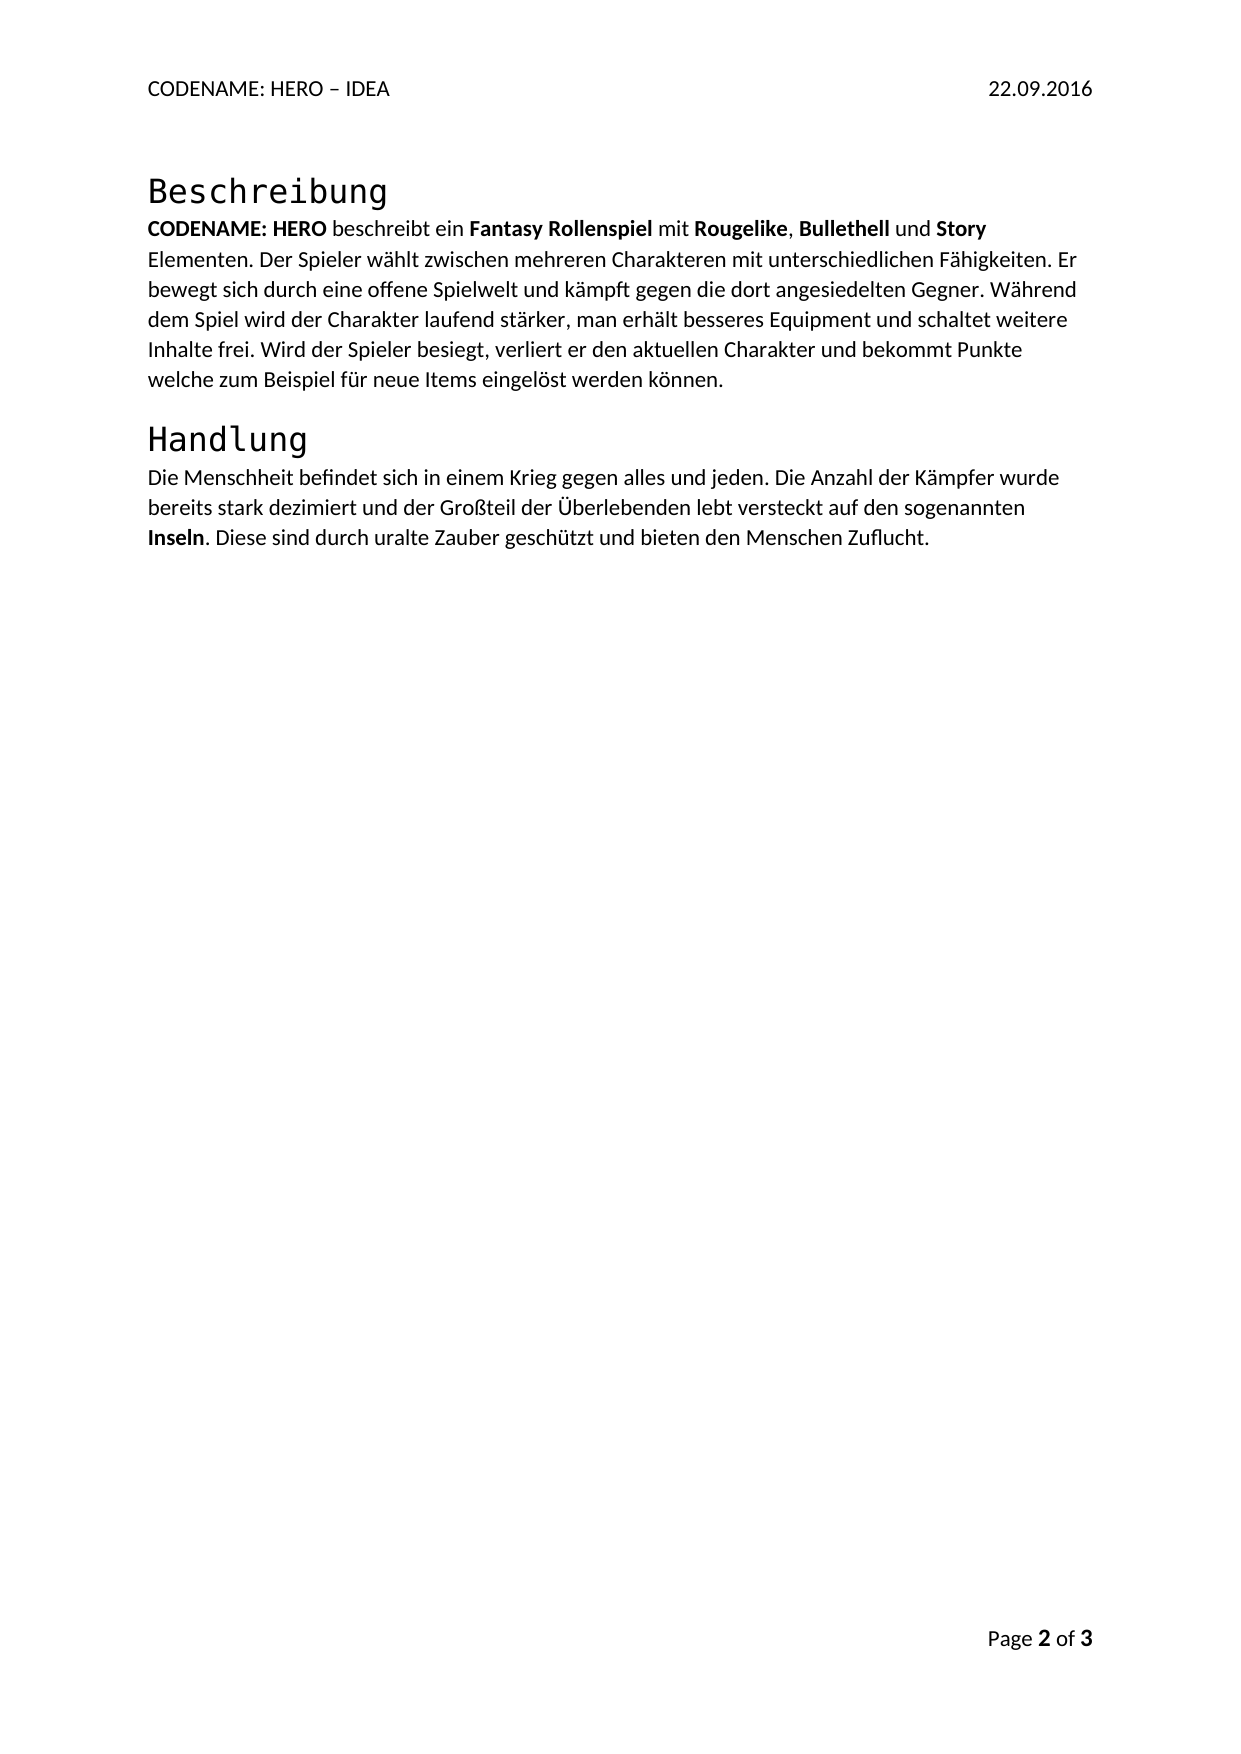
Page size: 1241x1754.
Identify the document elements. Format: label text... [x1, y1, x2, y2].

subtitle Handlung [148, 421, 1093, 459]
subtitle Beschreibung [148, 173, 1093, 211]
text Die Menschheit befindet sich in einem Krieg gegen alles und jeden. Die Anzahl der Kämpfer wurde bereits stark dezimiert und der Großteil der Überlebenden lebt versteckt auf den sogenannten Inseln. Diese sind durch uralte Zauber geschützt und bieten den Menschen Zuflucht. [148, 463, 1093, 551]
text CODENAME: HERO beschreibt ein Fantasy Rollenspiel mit Rougelike, Bullethell und Story Elementen. Der Spieler wählt zwischen mehreren Charakteren mit unterschiedlichen Fähigkeiten. Er bewegt sich durch eine offene Spielwelt und kämpft gegen die dort angesiedelten Gegner. Während dem Spiel wird der Charakter laufend stärker, man erhält besseres Equipment und schaltet weitere Inhalte frei. Wird der Spieler besiegt, verliert er den aktuellen Charakter und bekommt Punkte welche zum Beispiel für neue Items eingelöst werden können. [148, 214, 1093, 393]
